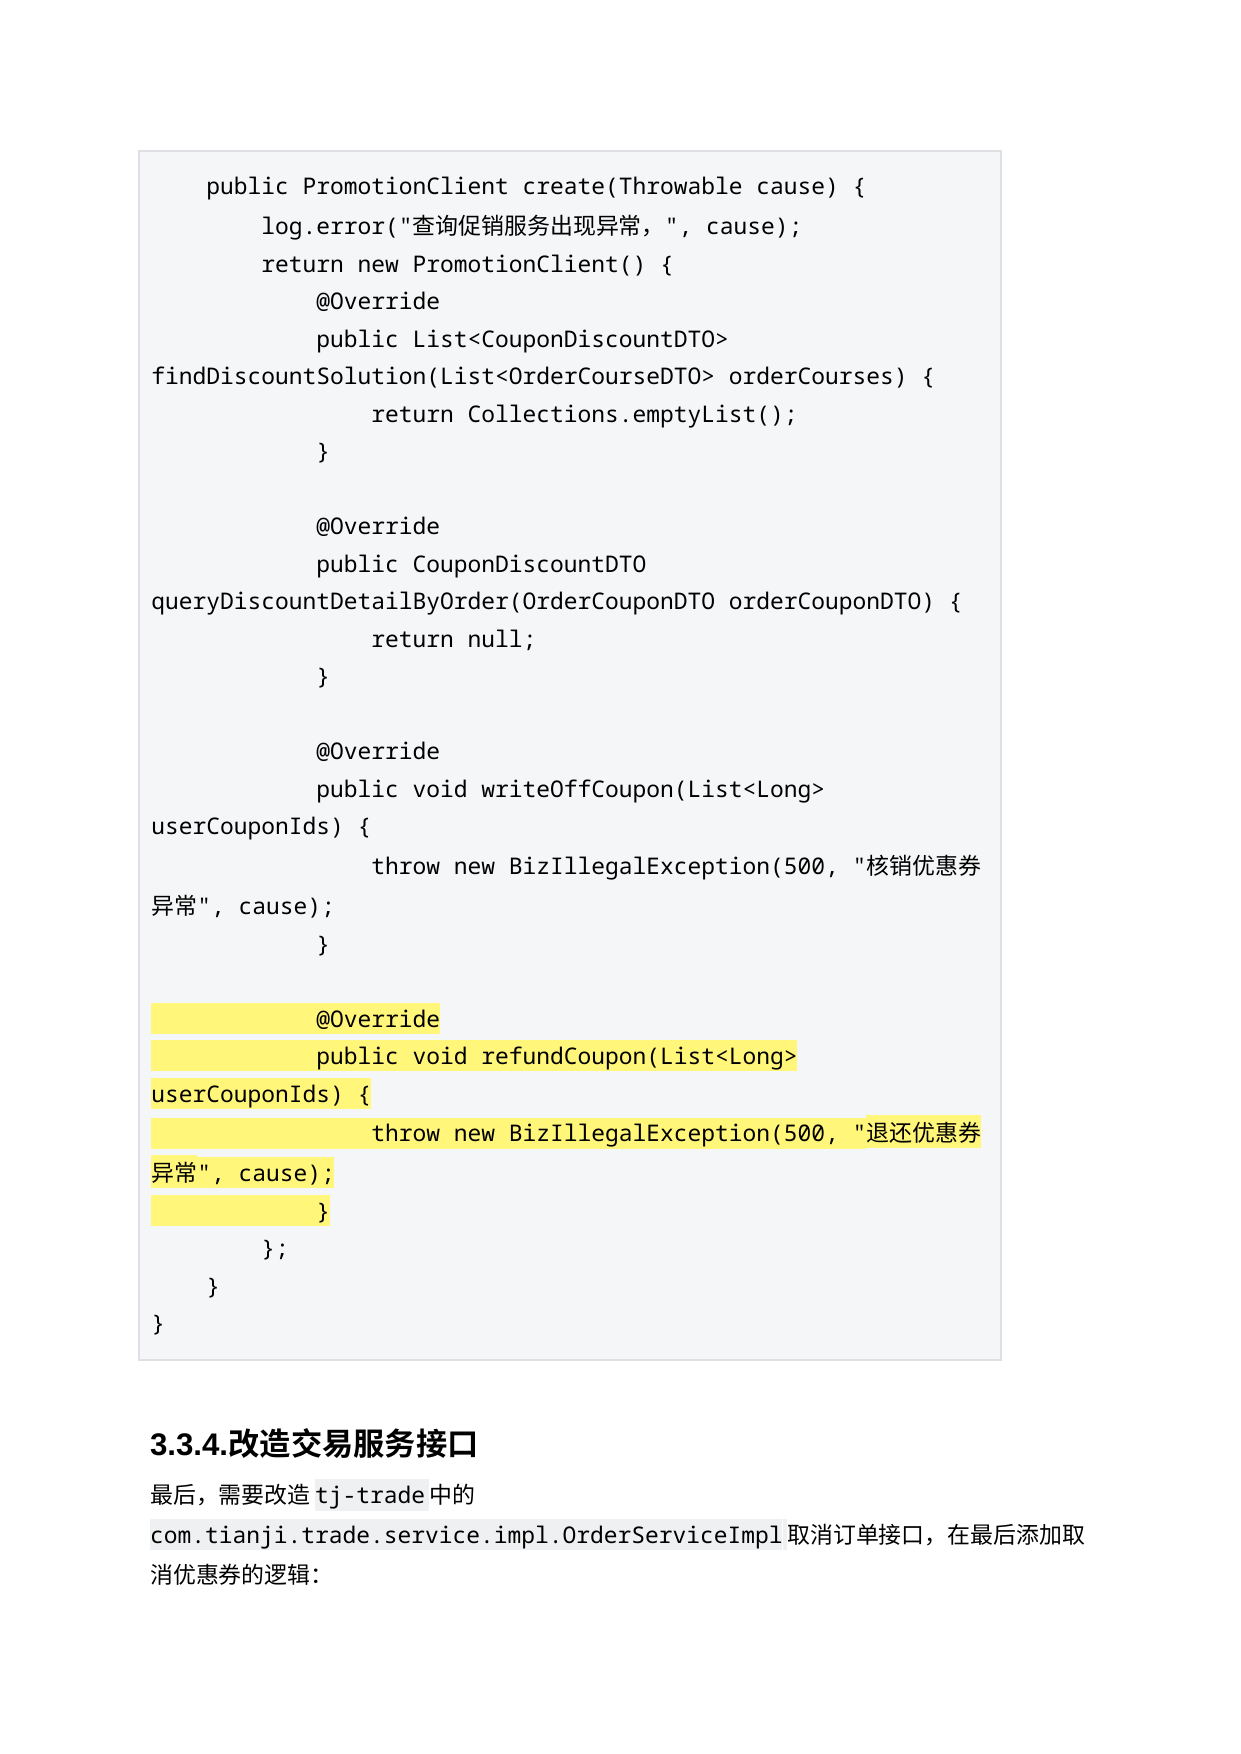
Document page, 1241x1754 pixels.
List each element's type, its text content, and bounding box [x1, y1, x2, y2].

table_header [140, 152, 1000, 1359]
text 最后，需要改造tj-trade中的com.tianji.trade.service.impl.OrderServiceImpl取消订单接口，在最后添加取消优惠券的逻辑： [150, 1477, 1090, 1590]
